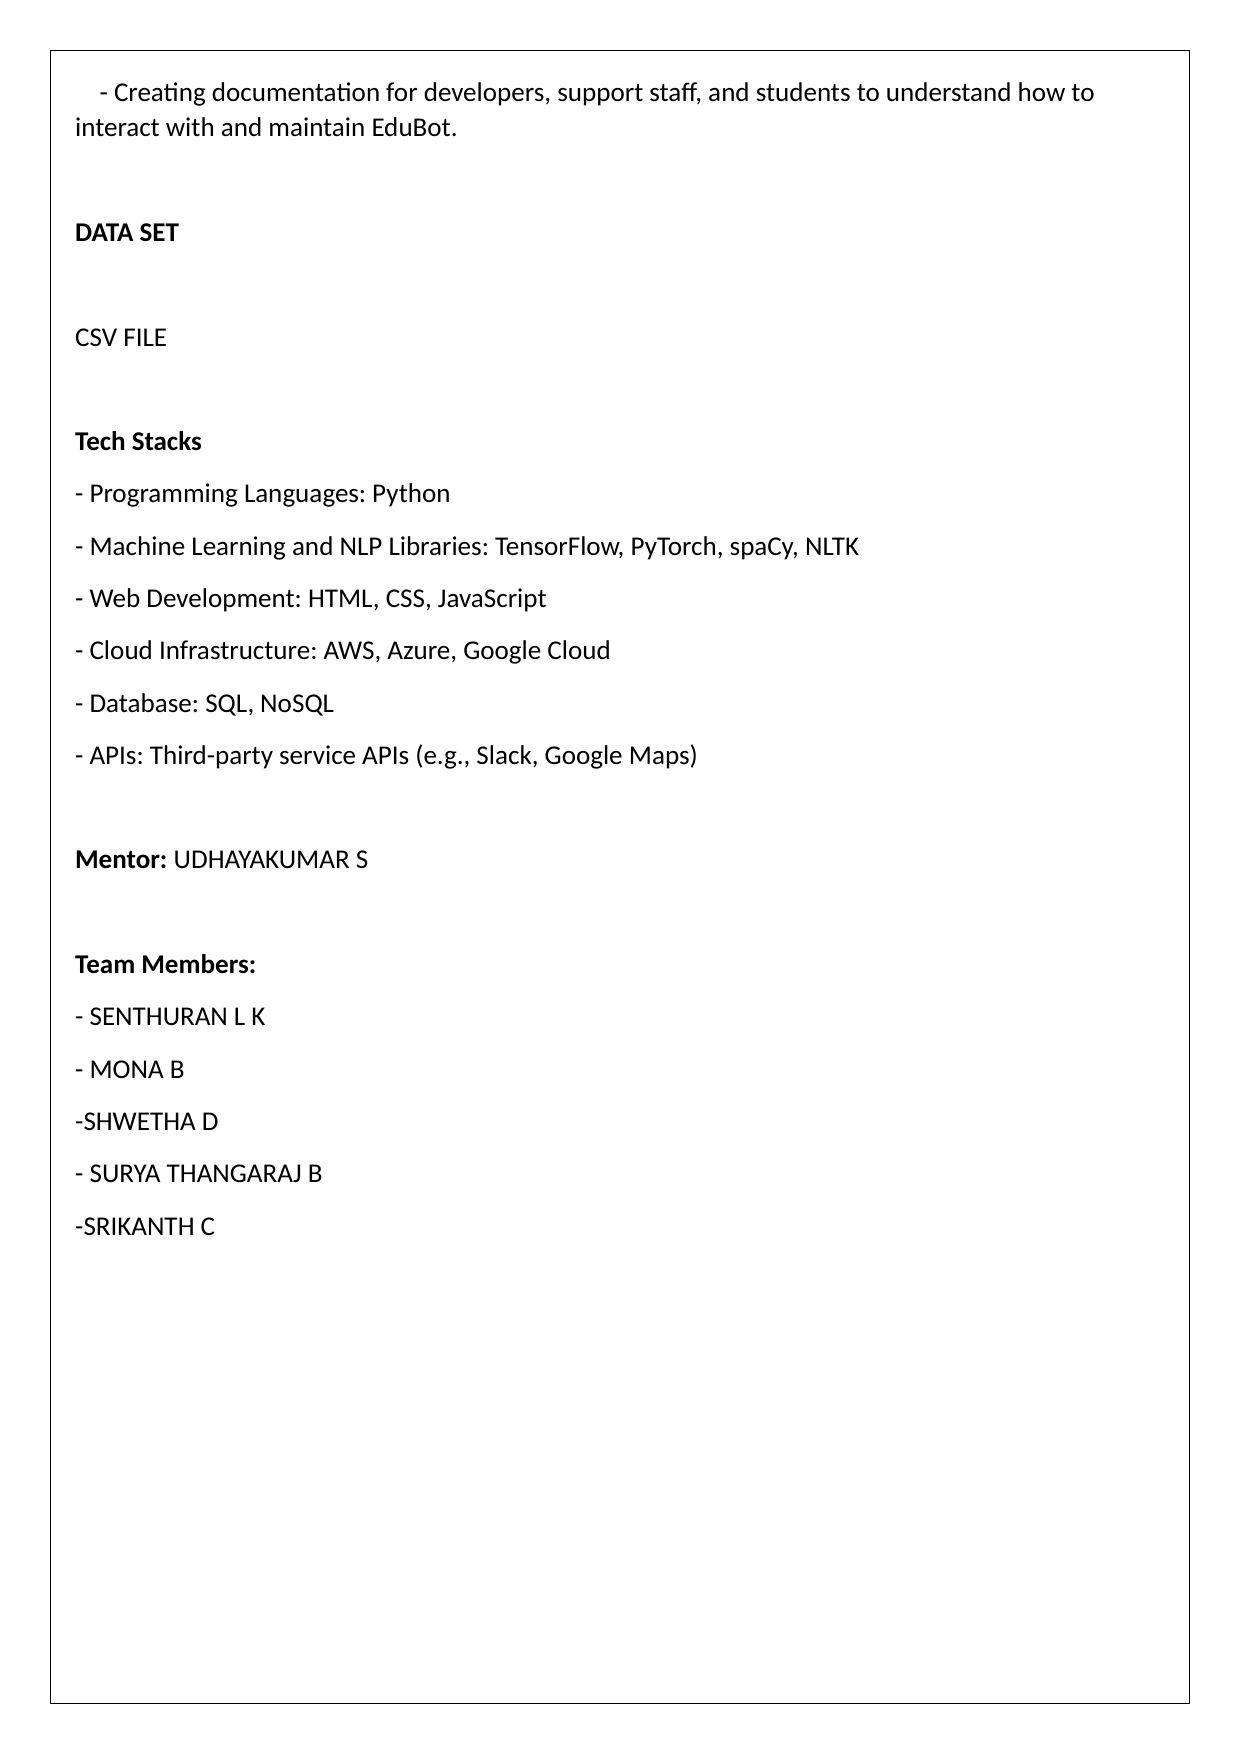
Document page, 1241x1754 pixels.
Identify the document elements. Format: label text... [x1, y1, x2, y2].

text -SRIKANTH C [75, 1209, 1165, 1242]
text - SURYA THANGARAJ B [75, 1156, 1165, 1189]
text Mentor: UDHAYAKUMAR S [75, 843, 1165, 876]
text CSV FILE [75, 320, 1165, 353]
text -SHWETHA D [75, 1104, 1165, 1137]
text - Machine Learning and NLP Libraries: TensorFlow, PyTorch, spaCy, NLTK [75, 529, 1165, 562]
text - Database: SQL, NoSQL [75, 686, 1165, 719]
text - Cloud Infrastructure: AWS, Azure, Google Cloud [75, 633, 1165, 667]
text - SENTHURAN L K [75, 999, 1165, 1033]
text DATA SET [75, 215, 1165, 248]
text - Web Development: HTML, CSS, JavaScript [75, 581, 1165, 614]
text - MONA B [75, 1052, 1165, 1085]
text Team Members: [75, 947, 1165, 980]
text - Creating documentation for developers, support staff, and students to understand how to interact with and maintain EduBot. [75, 75, 1165, 144]
text - Programming Languages: Python [75, 477, 1165, 510]
text Tech Stacks [75, 424, 1165, 457]
text - APIs: Third-party service APIs (e.g., Slack, Google Maps) [75, 738, 1165, 771]
